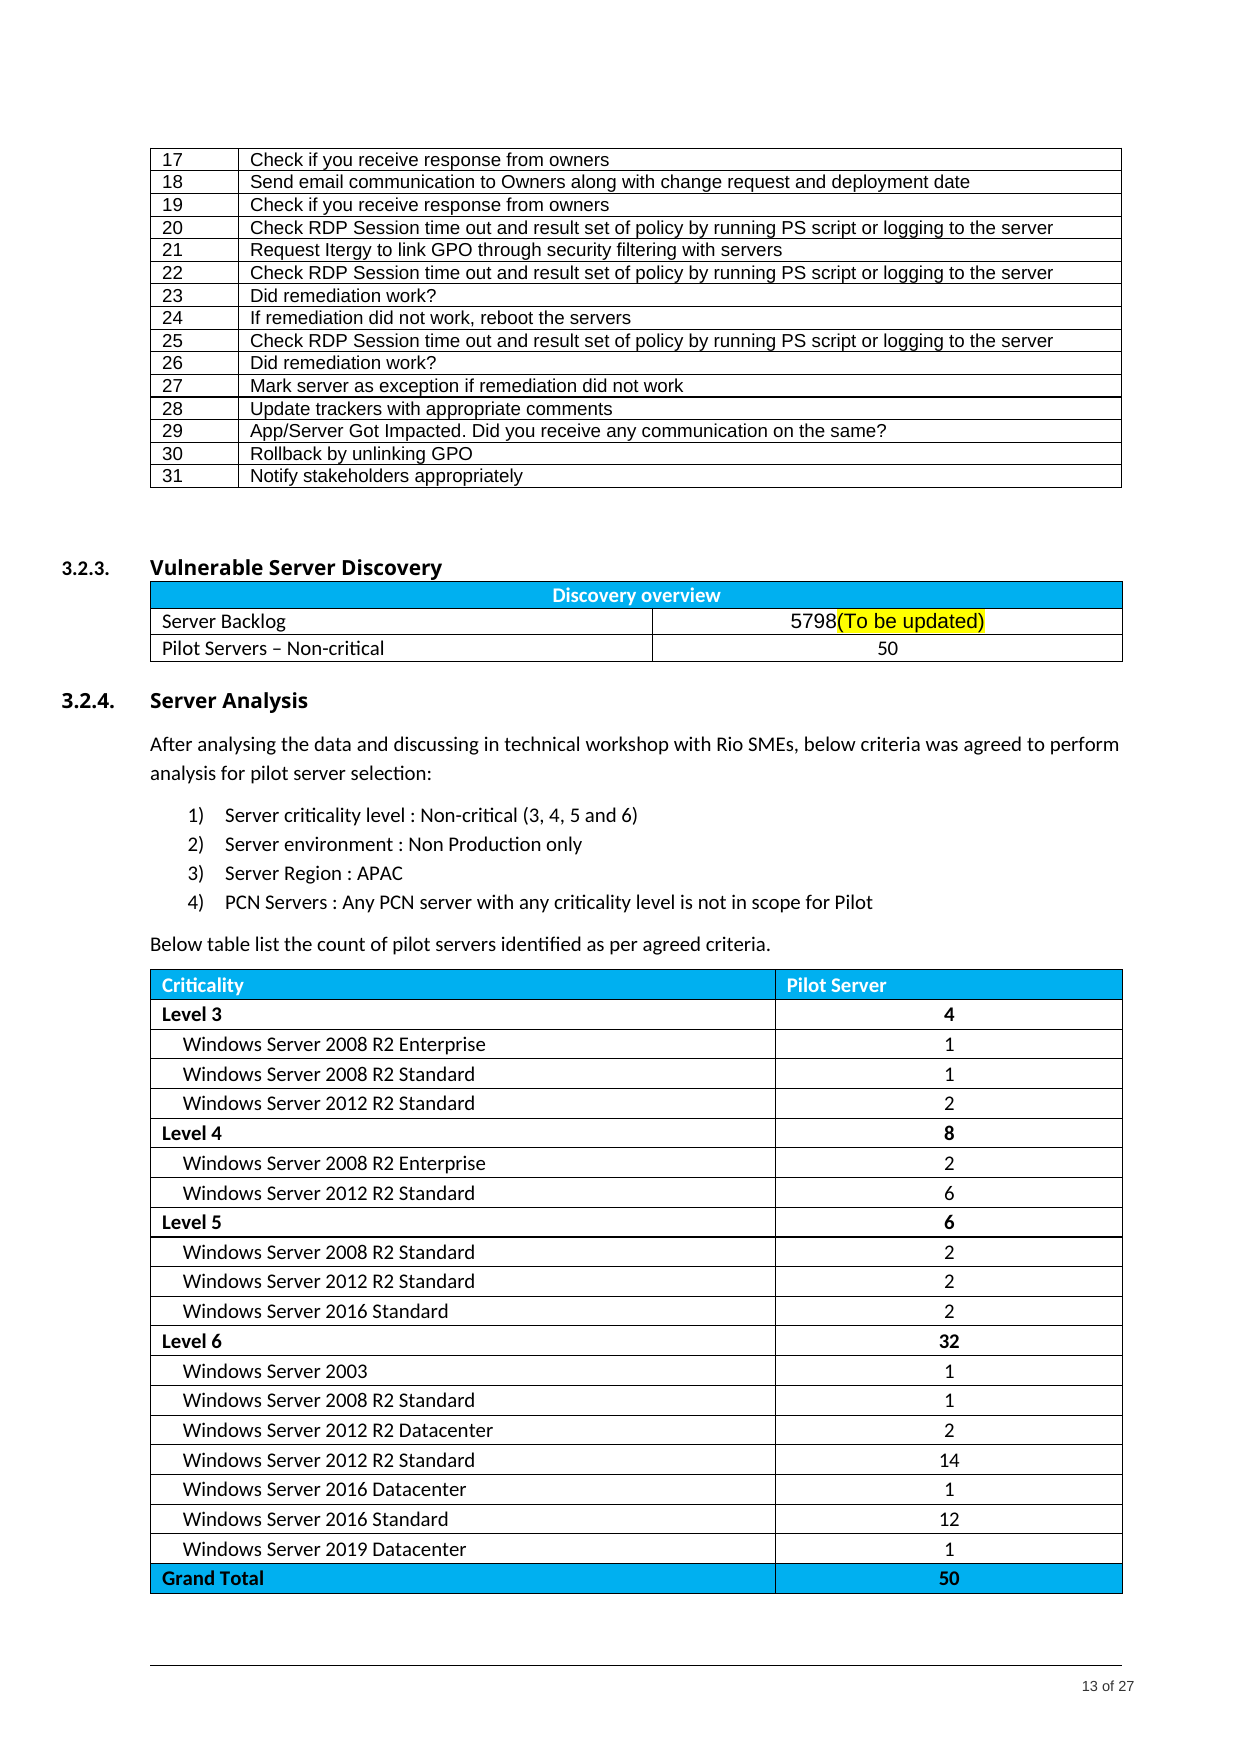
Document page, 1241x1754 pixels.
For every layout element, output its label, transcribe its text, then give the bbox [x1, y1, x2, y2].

table_cell Windows Server 2012 R2 Datacenter [151, 1416, 775, 1444]
table_cell Update trackers with appropriate comments [239, 398, 1121, 419]
table_cell Request Itergy to link GPO through security filtering with servers [239, 239, 1121, 261]
table_cell Pilot Servers – Non-critical [151, 635, 652, 661]
table_cell 50 [776, 1564, 1122, 1593]
table_header Criticality [151, 970, 775, 999]
table_cell 18 [151, 171, 238, 193]
table_cell 1 [776, 1475, 1122, 1503]
table_cell Windows Server 2012 R2 Standard [151, 1267, 775, 1296]
table_cell 2 [776, 1089, 1122, 1118]
table_cell Check RDP Session time out and result set of policy by running PS script or logging to the server [239, 330, 1121, 351]
table_cell Windows Server 2008 R2 Enterprise [151, 1030, 775, 1058]
table_cell Level 5 [151, 1208, 775, 1236]
table_cell Windows Server 2012 R2 Standard [151, 1089, 775, 1118]
table_cell 28 [151, 398, 238, 419]
table_cell Mark server as exception if remediation did not work [239, 375, 1121, 396]
table_cell 6 [776, 1208, 1122, 1236]
table_cell 1 [776, 1356, 1122, 1385]
table_header Discovery overview [151, 582, 1122, 608]
table_cell 2 [776, 1267, 1122, 1296]
table_cell Check RDP Session time out and result set of policy by running PS script or logging to the server [239, 217, 1121, 238]
list PCN Servers : Any PCN server with any criticality level is not in scope for Pilot [187, 886, 1122, 915]
table_cell 20 [151, 217, 238, 238]
table_cell Send email communication to Owners along with change request and deployment date [239, 171, 1121, 193]
table_cell 22 [151, 262, 238, 283]
table_cell 32 [776, 1326, 1122, 1355]
table_cell Check if you receive response from owners [239, 194, 1121, 216]
table_cell 23 [151, 284, 238, 306]
table_cell Level 4 [151, 1119, 775, 1147]
table_cell If remediation did not work, reboot the servers [239, 307, 1121, 328]
table_cell Grand Total [151, 1564, 775, 1593]
table_cell 6 [776, 1178, 1122, 1207]
table_cell Windows Server 2019 Datacenter [151, 1534, 775, 1563]
subtitle Server Analysis [61, 687, 1122, 715]
table_cell Level 3 [151, 1000, 775, 1028]
table_cell App/Server Got Impacted. Did you receive any communication on the same? [239, 420, 1121, 442]
list Server Region : APAC [187, 857, 1122, 886]
table_cell 17 [151, 149, 238, 170]
table_cell 12 [776, 1505, 1122, 1533]
table_cell 2 [776, 1238, 1122, 1266]
table_cell Notify stakeholders appropriately [239, 465, 1121, 487]
table_cell 14 [776, 1445, 1122, 1474]
subtitle Vulnerable Server Discovery [61, 553, 1122, 581]
table_cell Windows Server 2016 Standard [151, 1297, 775, 1325]
table_cell Server Backlog [151, 609, 652, 634]
table_cell 1 [776, 1059, 1122, 1088]
table_cell 31 [151, 465, 238, 487]
text After analysing the data and discussing in technical workshop with Rio SMEs, below criteria was agreed to perform analysis for pilot server selection: [150, 727, 1122, 786]
table_cell Check if you receive response from owners [239, 149, 1121, 170]
list Server environment : Non Production only [187, 827, 1122, 857]
table_cell Did remediation work? [239, 352, 1121, 374]
table_cell 1 [776, 1030, 1122, 1058]
table_cell 2 [776, 1297, 1122, 1325]
table_cell Windows Server 2016 Standard [151, 1505, 775, 1533]
table_cell 29 [151, 420, 238, 442]
table_cell 8 [776, 1119, 1122, 1147]
table_cell 27 [151, 375, 238, 396]
table_cell 24 [151, 307, 238, 328]
table_cell Windows Server 2008 R2 Enterprise [151, 1148, 775, 1177]
table_cell 26 [151, 352, 238, 374]
table_cell 25 [151, 330, 238, 351]
table_cell 1 [776, 1386, 1122, 1414]
table_cell 30 [151, 443, 238, 464]
table_cell 2 [776, 1148, 1122, 1177]
table_cell 4 [776, 1000, 1122, 1028]
table_cell Did remediation work? [239, 284, 1121, 306]
table_cell 50 [653, 635, 1122, 661]
table_cell 2 [776, 1416, 1122, 1444]
table_header Pilot Server [776, 970, 1122, 999]
table_cell Level 6 [151, 1326, 775, 1355]
table_cell Windows Server 2016 Datacenter [151, 1475, 775, 1503]
table_cell Windows Server 2003 [151, 1356, 775, 1385]
table_cell Windows Server 2008 R2 Standard [151, 1238, 775, 1266]
list Server criticality level : Non-critical (3, 4, 5 and 6) [187, 798, 1122, 827]
table_cell Windows Server 2012 R2 Standard [151, 1178, 775, 1207]
table_cell Windows Server 2012 R2 Standard [151, 1445, 775, 1474]
table_cell Windows Server 2008 R2 Standard [151, 1386, 775, 1414]
table_cell Rollback by unlinking GPO [239, 443, 1121, 464]
table_cell Windows Server 2008 R2 Standard [151, 1059, 775, 1088]
table_cell 5798(To be updated) [653, 609, 1122, 634]
table_cell 19 [151, 194, 238, 216]
text Below table list the count of pilot servers identified as per agreed criteria. [150, 927, 1122, 957]
table_cell 1 [776, 1534, 1122, 1563]
table_cell 21 [151, 239, 238, 261]
table_cell Check RDP Session time out and result set of policy by running PS script or logging to the server [239, 262, 1121, 283]
